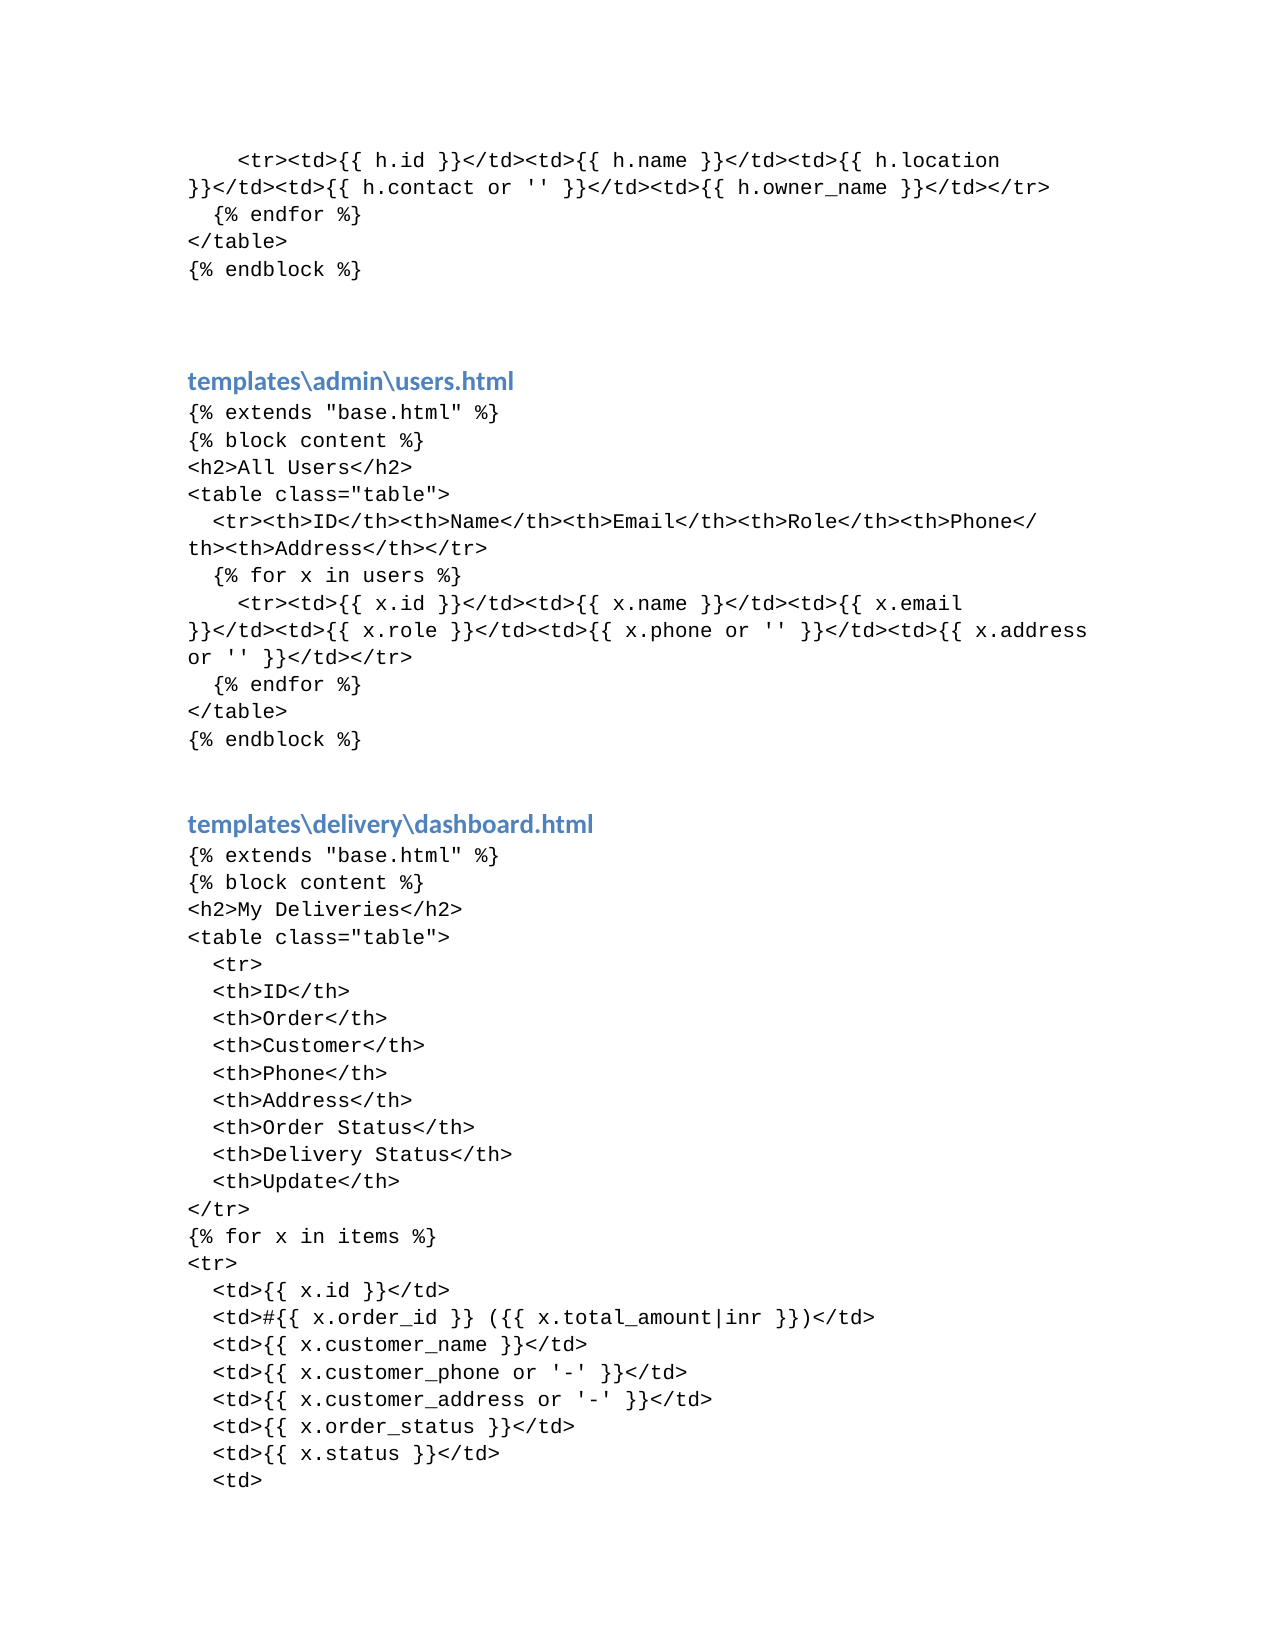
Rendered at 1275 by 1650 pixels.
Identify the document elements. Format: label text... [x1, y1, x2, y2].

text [187, 150, 1087, 340]
subtitle templates\admin\users.html [187, 364, 1087, 397]
subtitle templates\delivery\dashboard.html [187, 807, 1087, 840]
text {% extends "base.html" %} {% block content %} <h2>All Users</h2> <table class="table"> <tr><th>ID</th><th>Name</th><th>Email</th><th>Role</th><th>Phone</th><th>Address</th></tr> {% for x in users %} <tr><td>{{ x.id }}</td><td>{{ x.name }}</td><td>{{ x.email }}</td><td>{{ x.role }}</td><td>{{ x.phone or '' }}</td><td>{{ x.address or '' }}</td></tr> {% endfor %} </table> {% endblock %} [187, 402, 1087, 782]
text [187, 845, 1087, 1494]
